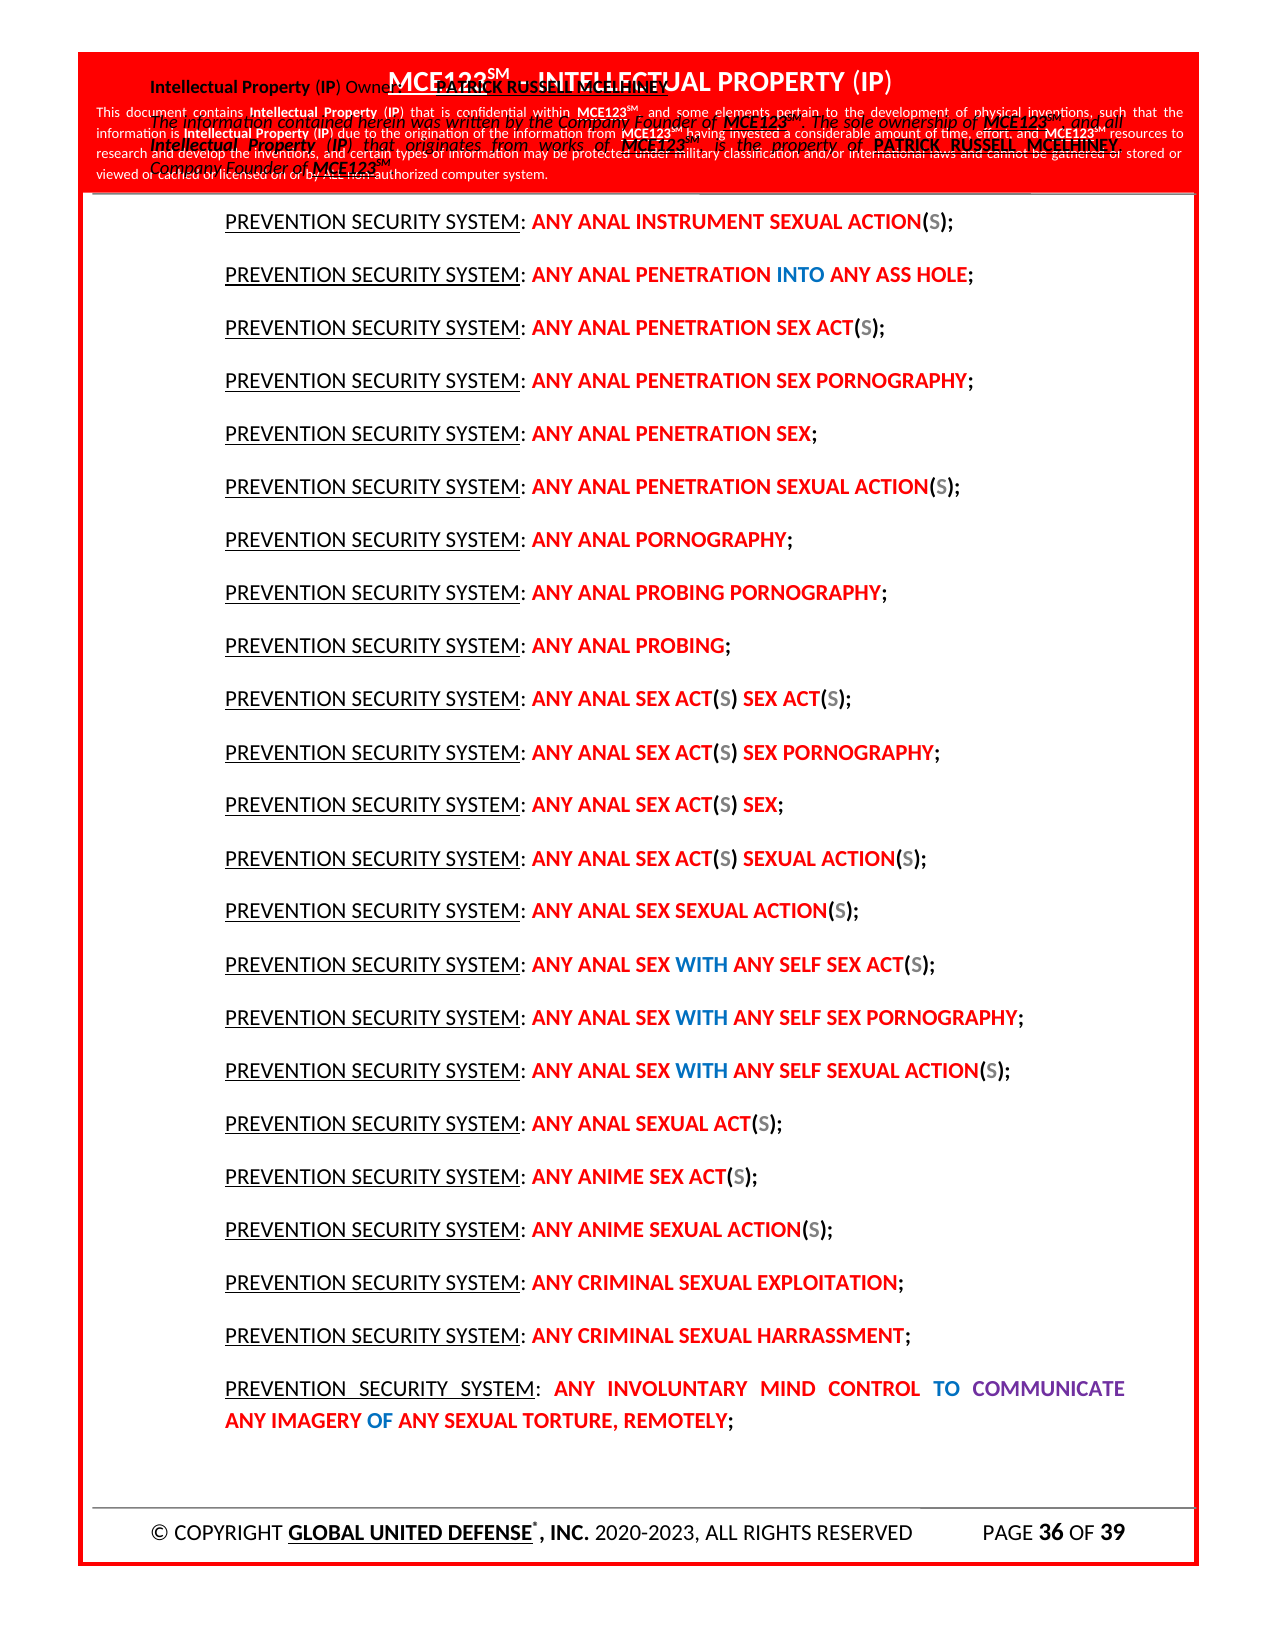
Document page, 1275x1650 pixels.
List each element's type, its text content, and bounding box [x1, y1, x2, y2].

text PREVENTION SECURITY SYSTEM: ANY CRIMINAL SEXUAL HARRASSMENT; [187, 1321, 1125, 1349]
text PREVENTION SECURITY SYSTEM: ANY ANAL SEX WITH ANY SELF SEX ACT(S); [225, 950, 1125, 978]
text PREVENTION SECURITY SYSTEM: ANY ANAL PENETRATION INTO ANY ASS HOLE; [225, 260, 1125, 288]
text PREVENTION SECURITY SYSTEM: ANY ANAL PENETRATION SEX; [225, 419, 1125, 447]
text PREVENTION SECURITY SYSTEM: ANY ANAL PROBING PORNOGRAPHY; [187, 578, 1125, 607]
text PREVENTION SECURITY SYSTEM: ANY ANAL SEX ACT(S) SEXUAL ACTION(S); [225, 844, 1125, 872]
text PREVENTION SECURITY SYSTEM: ANY ANIME SEX ACT(S); [225, 1162, 1125, 1190]
text PREVENTION SECURITY SYSTEM: ANY ANAL PENETRATION SEXUAL ACTION(S); [225, 472, 1125, 501]
text PREVENTION SECURITY SYSTEM: ANY ANAL SEX WITH ANY SELF SEX PORNOGRAPHY; [225, 1003, 1125, 1031]
text PREVENTION SECURITY SYSTEM: ANY ANAL SEX WITH ANY SELF SEXUAL ACTION(S); [225, 1056, 1125, 1084]
text PREVENTION SECURITY SYSTEM: ANY ANAL PENETRATION SEX PORNOGRAPHY; [225, 366, 1125, 394]
text PREVENTION SECURITY SYSTEM: ANY ANIME SEXUAL ACTION(S); [225, 1215, 1125, 1243]
text PREVENTION SECURITY SYSTEM: ANY ANAL SEX ACT(S) SEX ACT(S); [225, 684, 1125, 713]
text PREVENTION SECURITY SYSTEM: ANY ANAL PROBING; [187, 632, 1125, 659]
text PREVENTION SECURITY SYSTEM: ANY CRIMINAL SEXUAL EXPLOITATION; [187, 1268, 1125, 1296]
text PREVENTION SECURITY SYSTEM: ANY INVOLUNTARY MIND CONTROL TO COMMUNICATE ANY IMAGERY OF ANY SEXUAL TORTURE, REMOTELY; [187, 1374, 1125, 1434]
text PREVENTION SECURITY SYSTEM: ANY ANAL INSTRUMENT SEXUAL ACTION(S); [225, 207, 1125, 235]
text PREVENTION SECURITY SYSTEM: ANY ANAL SEX ACT(S) SEX PORNOGRAPHY; [225, 738, 1125, 766]
text PREVENTION SECURITY SYSTEM: ANY ANAL PORNOGRAPHY; [187, 526, 1125, 553]
text PREVENTION SECURITY SYSTEM: ANY ANAL SEX SEXUAL ACTION(S); [225, 897, 1125, 925]
text PREVENTION SECURITY SYSTEM: ANY ANAL SEX ACT(S) SEX; [225, 791, 1125, 819]
text PREVENTION SECURITY SYSTEM: ANY ANAL PENETRATION SEX ACT(S); [225, 313, 1125, 341]
text PREVENTION SECURITY SYSTEM: ANY ANAL SEXUAL ACT(S); [225, 1109, 1125, 1137]
